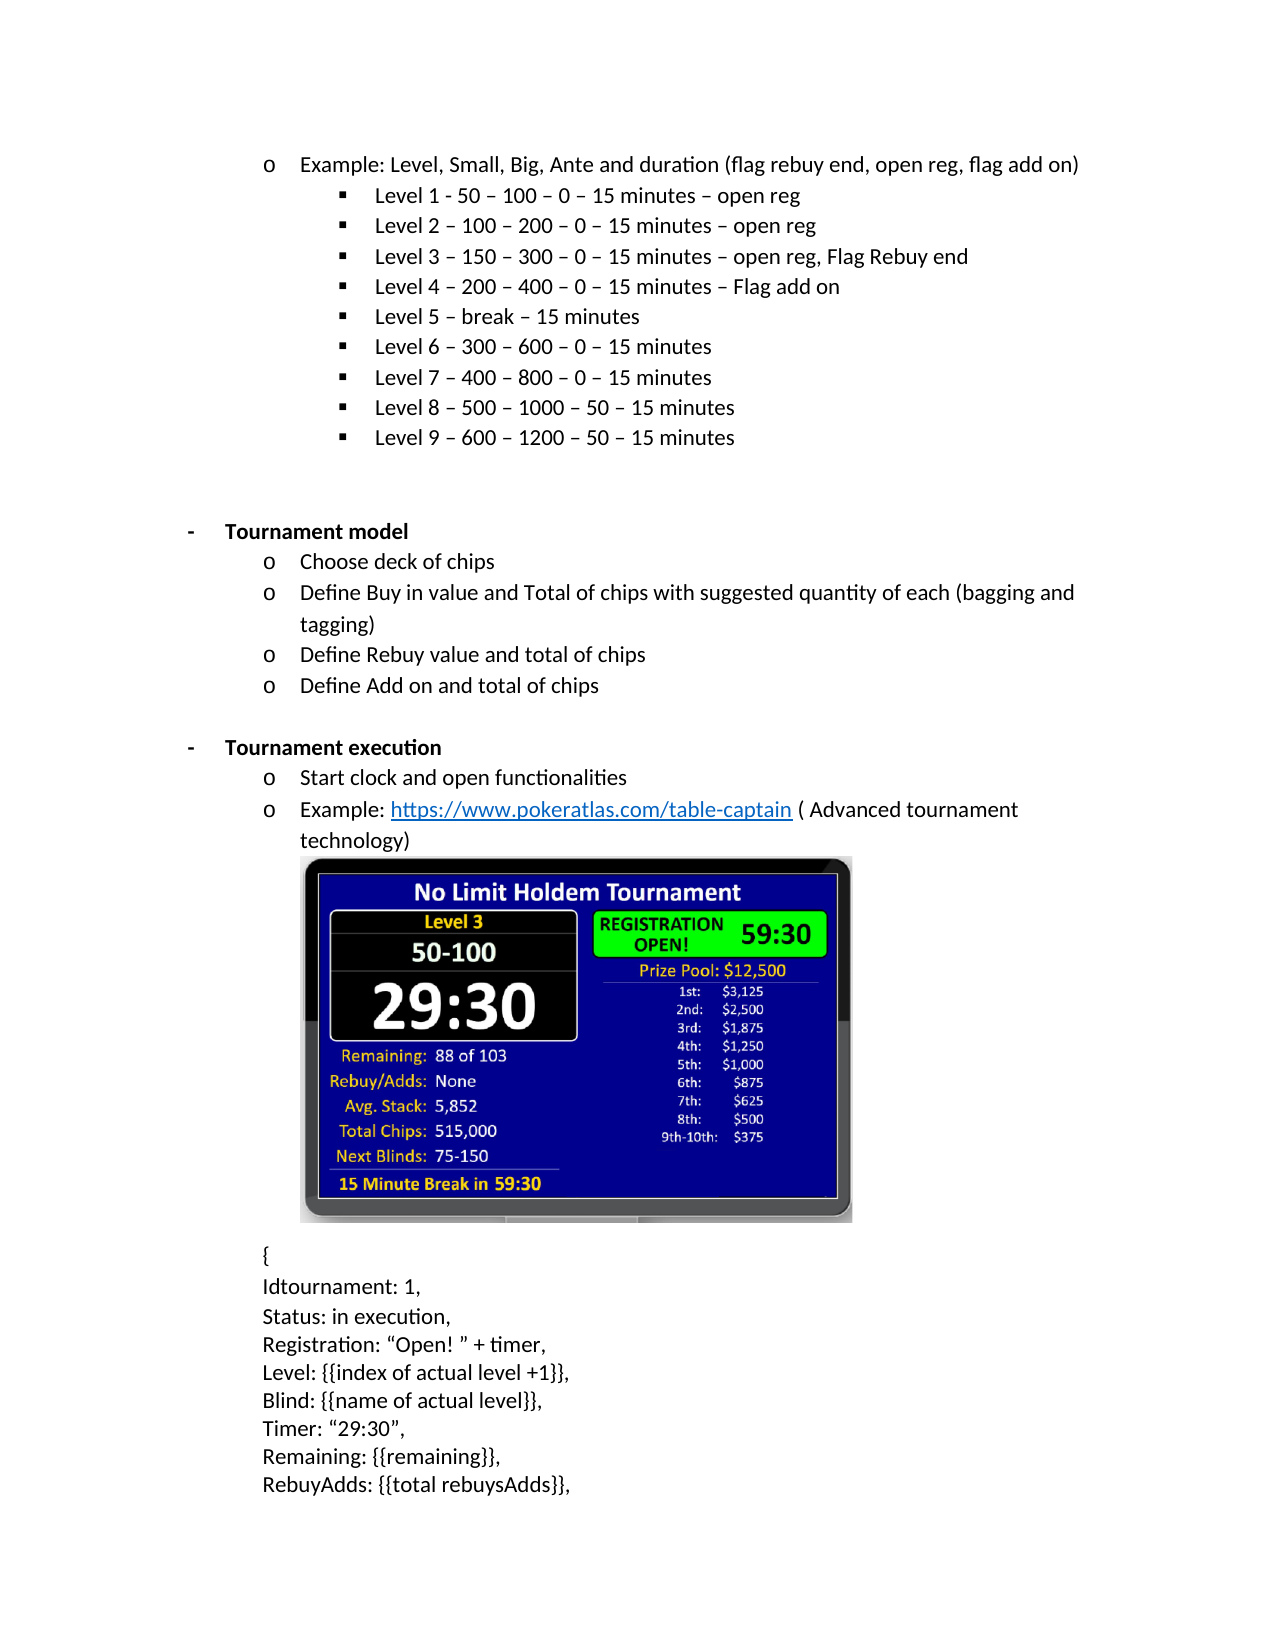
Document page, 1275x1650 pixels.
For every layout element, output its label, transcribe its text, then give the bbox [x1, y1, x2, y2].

list Example: Level, Small, Big, Ante and duration (flag rebuy end, open reg, flag add on) [262, 150, 1125, 179]
list Level 4 – 200 – 400 – 0 – 15 minutes – Flag add on [337, 272, 1125, 300]
text Registration: “Open! ” + timer, [262, 1330, 1125, 1358]
text Status: in execution, [262, 1302, 1125, 1330]
list Define Add on and total of chips [262, 672, 1125, 701]
list Tournament model [187, 517, 1125, 545]
text Level: {{index of actual level +1}}, [262, 1358, 1125, 1386]
text Remaining: {{remaining}}, [262, 1442, 1125, 1470]
list Define Rebuy value and total of chips [262, 640, 1125, 669]
picture [300, 856, 853, 1223]
list Level 9 – 600 – 1200 – 50 – 15 minutes [337, 423, 1125, 451]
list Level 2 – 100 – 200 – 0 – 15 minutes – open reg [337, 212, 1125, 240]
text Idtournament: 1, [262, 1272, 1125, 1300]
text { [262, 1242, 1125, 1269]
list Choose deck of chips [262, 547, 1125, 576]
text Blind: {{name of actual level}}, [262, 1386, 1125, 1414]
list Level 3 – 150 – 300 – 0 – 15 minutes – open reg, Flag Rebuy end [337, 242, 1125, 270]
list Level 8 – 500 – 1000 – 50 – 15 minutes [337, 393, 1125, 421]
list Start clock and open functionalities [262, 763, 1125, 793]
text Timer: “29:30”, [262, 1414, 1125, 1442]
list Level 5 – break – 15 minutes [337, 302, 1125, 330]
list Level 1 - 50 – 100 – 0 – 15 minutes – open reg [337, 181, 1125, 209]
list Level 6 – 300 – 600 – 0 – 15 minutes [337, 332, 1125, 361]
list Tournament execution [187, 733, 1125, 761]
list Level 7 – 400 – 800 – 0 – 15 minutes [337, 363, 1125, 391]
list Define Buy in value and Total of chips with suggested quantity of each (bagging and tagging) [262, 578, 1125, 638]
list Example: https://www.pokeratlas.com/table-captain ( Advanced tournament technology) [262, 795, 1125, 854]
text RebuyAdds: {{total rebuysAdds}}, [262, 1470, 1125, 1498]
